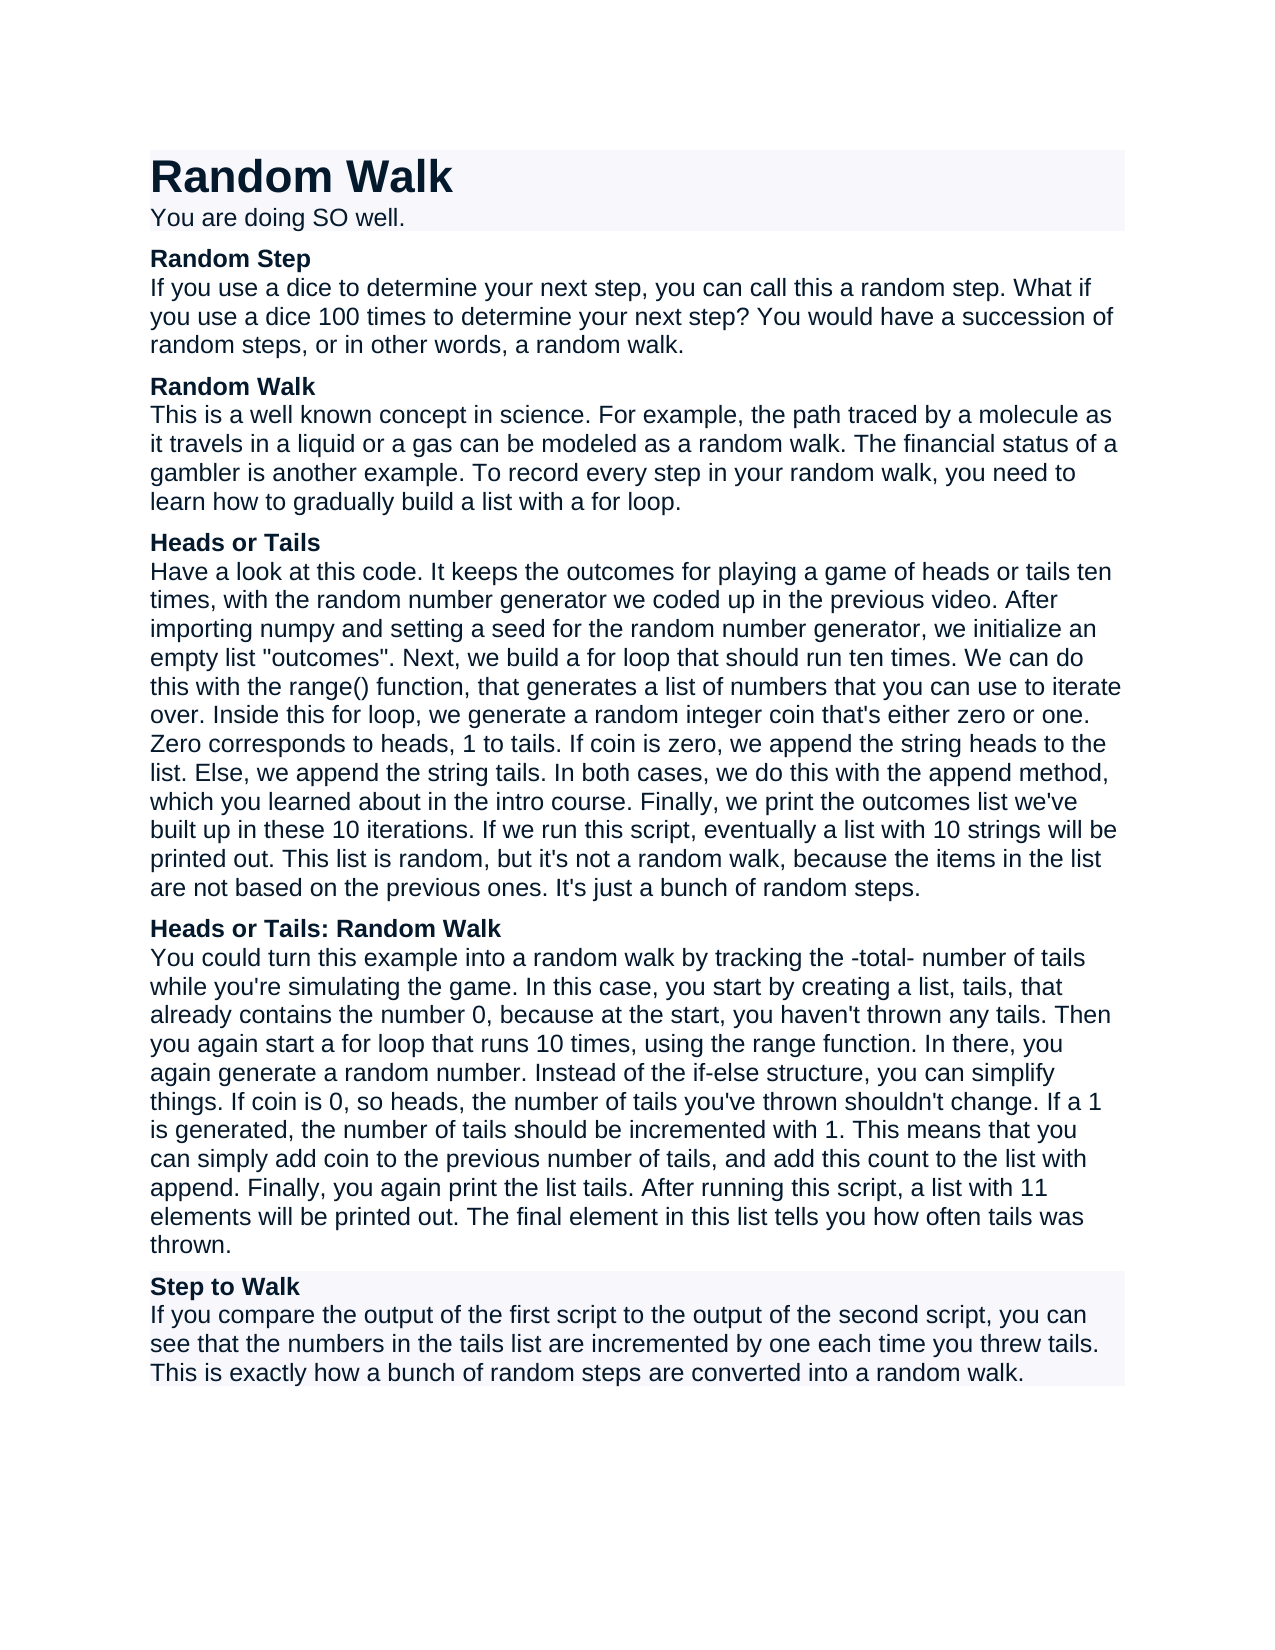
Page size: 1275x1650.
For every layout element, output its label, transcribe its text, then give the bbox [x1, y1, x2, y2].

text Have a look at this code. It keeps the outcomes for playing a game of heads or tails ten times, with the random number generator we coded up in the previous video. After importing numpy and setting a seed for the random number generator, we initialize an empty list "outcomes". Next, we build a for loop that should run ten times. We can do this with the range() function, that generates a list of numbers that you can use to iterate over. Inside this for loop, we generate a random integer coin that's either zero or one. Zero corresponds to heads, 1 to tails. If coin is zero, we append the string heads to the list. Else, we append the string tails. In both cases, we do this with the append method, which you learned about in the intro course. Finally, we print the outcomes list we've built up in these 10 iterations. If we run this script, eventually a list with 10 strings will be printed out. This list is random, but it's not a random walk, because the items in the list are not based on the previous ones. It's just a bunch of random steps. [150, 556, 1125, 901]
text You could turn this example into a random walk by tracking the -total- number of tails while you're simulating the game. In this case, you start by creating a list, tails, that already contains the number 0, because at the start, you haven't thrown any tails. Then you again start a for loop that runs 10 times, using the range function. In there, you again generate a random number. Instead of the if-else structure, you can simplify things. If coin is 0, so heads, the number of tails you've thrown shouldn't change. If a 1 is generated, the number of tails should be incremented with 1. This means that you can simply add coin to the previous number of tails, and add this count to the list with append. Finally, you again print the list tails. After running this script, a list with 11 elements will be printed out. The final element in this list tells you how often tails was thrown. [150, 943, 1125, 1259]
text Random Walk [150, 150, 1125, 203]
text Step to Walk [150, 1271, 1125, 1300]
text If you compare the output of the first script to the output of the second script, you can see that the numbers in the tails list are incremented by one each time you threw tails. This is exactly how a bunch of random steps are converted into a random walk. [150, 1300, 1125, 1386]
text Heads or Tails: Random Walk [150, 914, 1125, 943]
text Random Step [150, 244, 1125, 273]
text This is a well known concept in science. For example, the path traced by a molecule as it travels in a liquid or a gas can be modeled as a random walk. The financial status of a gambler is another example. To record every step in your random walk, you need to learn how to gradually build a list with a for loop. [150, 400, 1125, 515]
text You are doing SO well. [150, 203, 1125, 231]
text Random Walk [150, 371, 1125, 400]
text Heads or Tails [150, 528, 1125, 556]
text If you use a dice to determine your next step, you can call this a random step. What if you use a dice 100 times to determine your next step? You would have a succession of random steps, or in other words, a random walk. [150, 273, 1125, 359]
